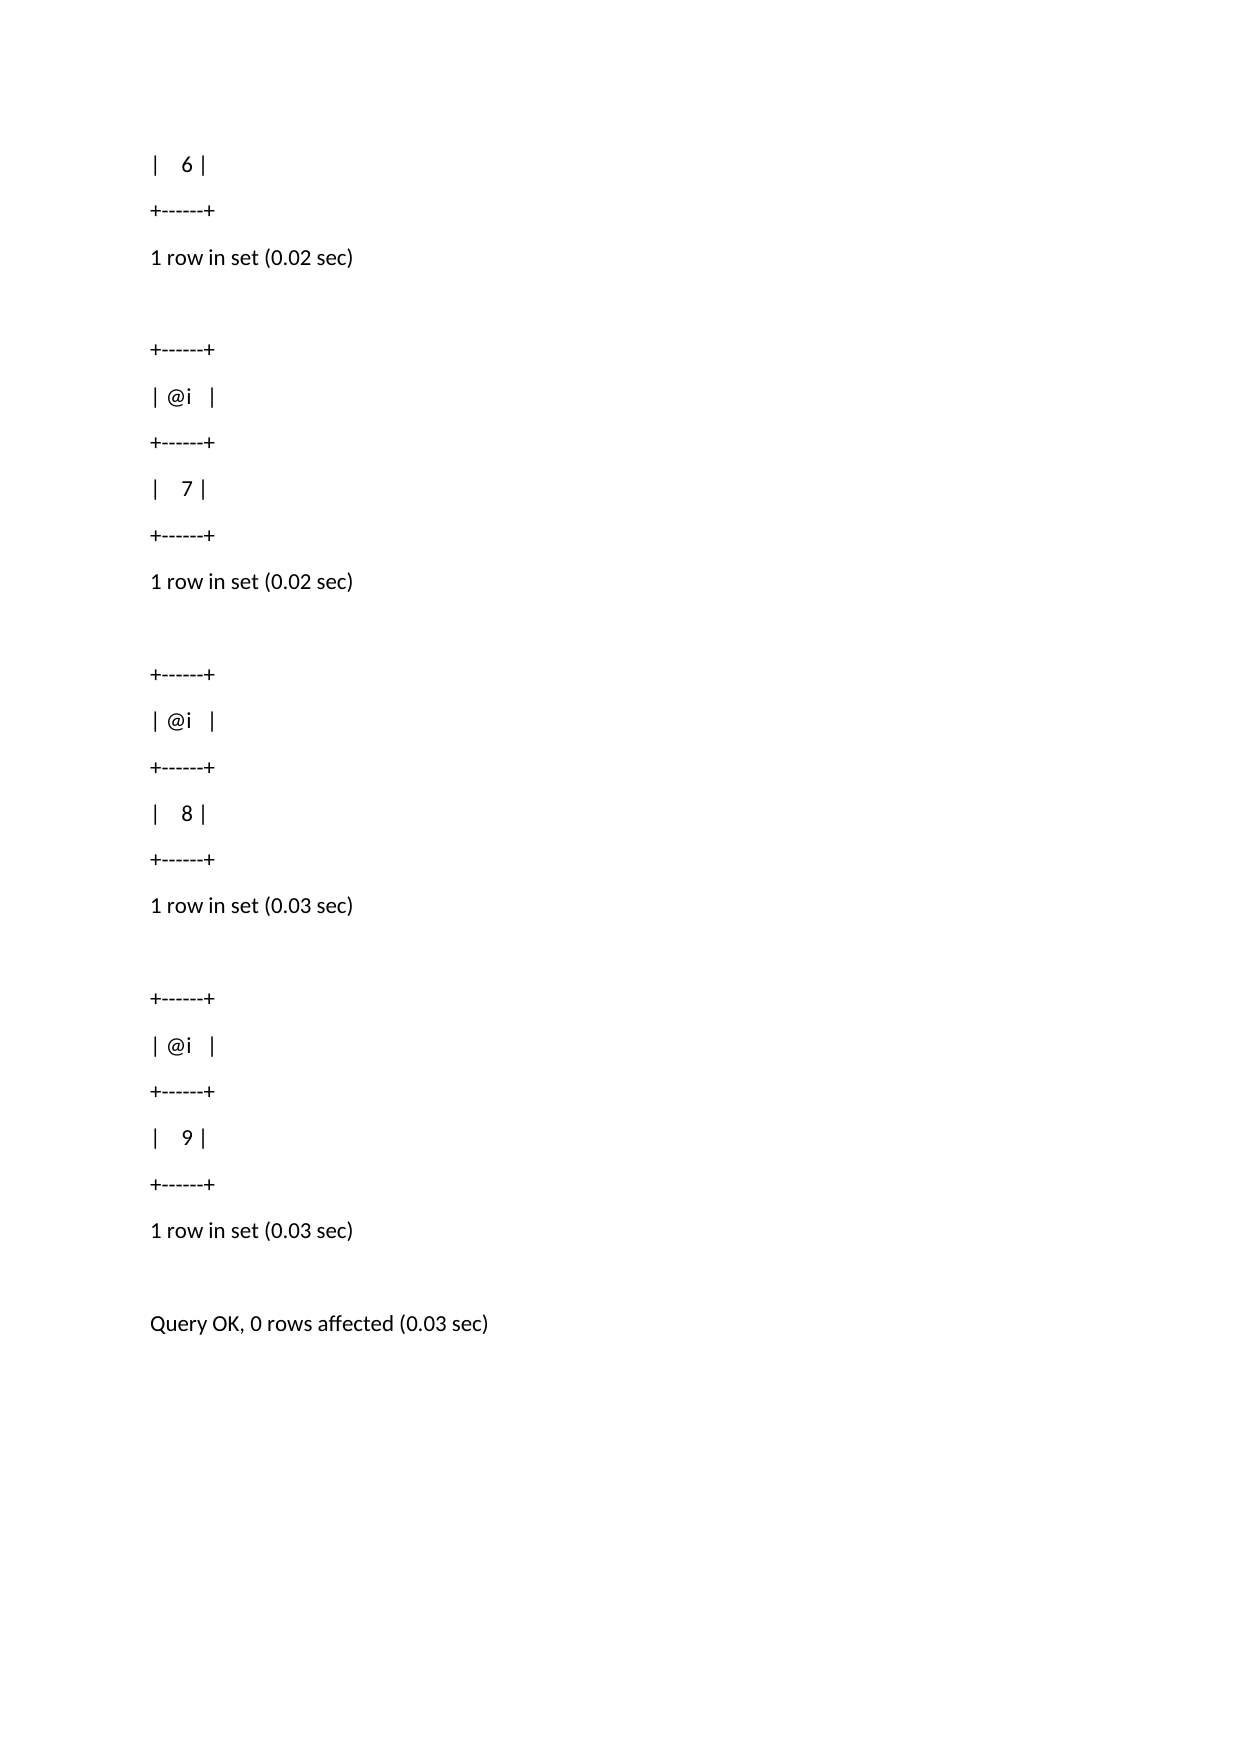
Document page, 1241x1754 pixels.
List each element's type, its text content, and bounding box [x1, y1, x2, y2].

text +------+ [150, 428, 1090, 456]
text +------+ [150, 845, 1090, 873]
text | 9 | [150, 1123, 1090, 1151]
text 1 row in set (0.02 sec) [150, 243, 1090, 271]
text +------+ [150, 753, 1090, 781]
text Query OK, 0 rows affected (0.03 sec) [150, 1309, 1090, 1337]
text +------+ [150, 1170, 1090, 1198]
text +------+ [150, 660, 1090, 688]
text | 6 | [150, 150, 1090, 178]
text 1 row in set (0.03 sec) [150, 892, 1090, 920]
text | @i | [150, 706, 1090, 734]
text | 8 | [150, 799, 1090, 827]
text 1 row in set (0.03 sec) [150, 1216, 1090, 1244]
text 1 row in set (0.02 sec) [150, 567, 1090, 595]
text +------+ [150, 521, 1090, 549]
text | @i | [150, 1031, 1090, 1059]
text +------+ [150, 984, 1090, 1012]
text | @i | [150, 382, 1090, 410]
text +------+ [150, 335, 1090, 363]
text +------+ [150, 1077, 1090, 1105]
text | 7 | [150, 474, 1090, 502]
text +------+ [150, 196, 1090, 224]
